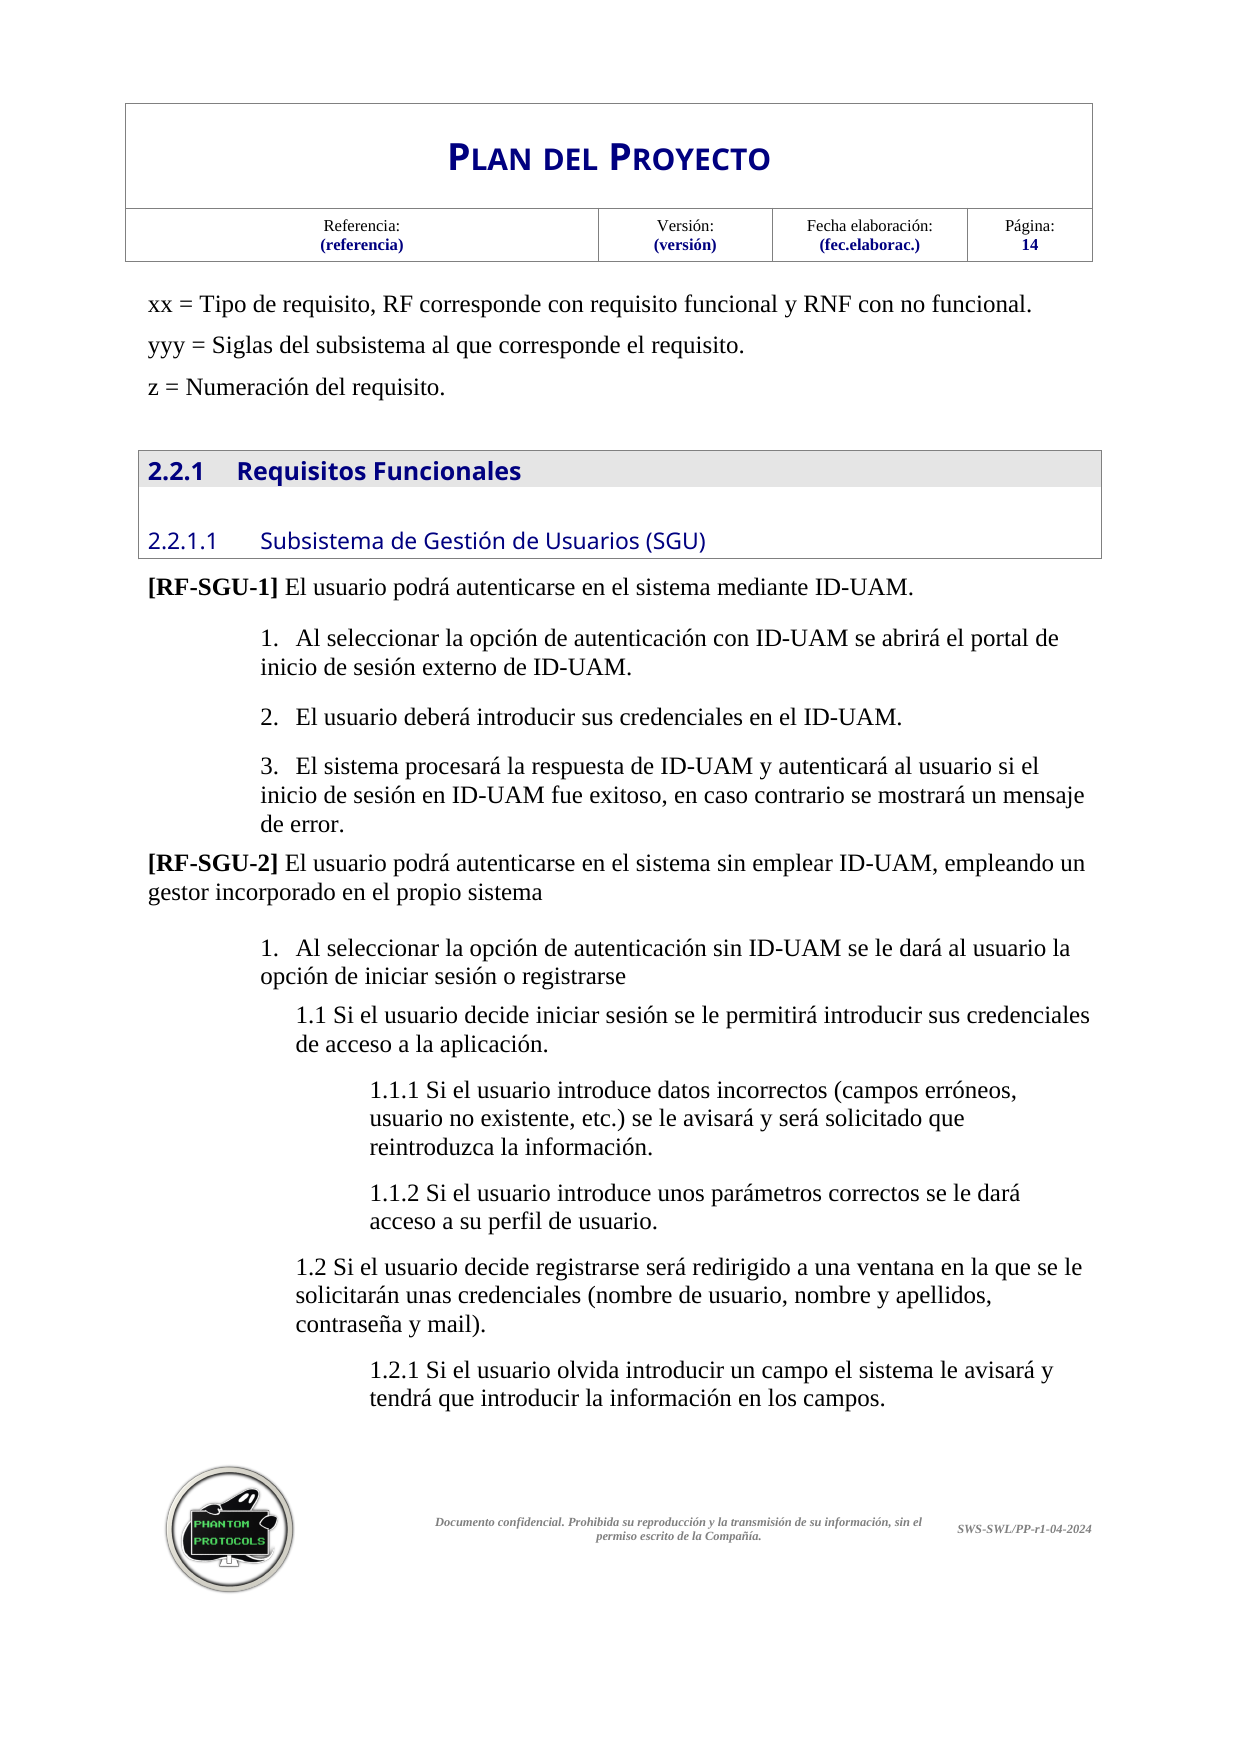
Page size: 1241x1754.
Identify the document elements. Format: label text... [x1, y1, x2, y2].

text [RF-SGU-2] El usuario podrá autenticarse en el sistema sin emplear ID-UAM, empleando un gestor incorporado en el propio sistema [148, 848, 1092, 906]
text 1.1 Si el usuario decide iniciar sesión se le permitirá introducir sus credenciales de acceso a la aplicación. [295, 1001, 1092, 1058]
text 1.2.1 Si el usuario olvida introducir un campo el sistema le avisará y tendrá que introducir la información en los campos. [369, 1355, 1092, 1412]
list Al seleccionar la opción de autenticación sin ID-UAM se le dará al usuario la opción de iniciar sesión o registrarse [260, 933, 1092, 990]
list El usuario deberá introducir sus credenciales en el ID-UAM. [260, 702, 1092, 731]
subtitle Requisitos Funcionales [139, 451, 1101, 487]
list El sistema procesará la respuesta de ID-UAM y autenticará al usuario si el inicio de sesión en ID-UAM fue exitoso, en caso contrario se mostrará un mensaje de error. [260, 751, 1092, 838]
text 1.2 Si el usuario decide registrarse será redirigido a una ventana en la que se le solicitarán unas credenciales (nombre de usuario, nombre y apellidos, contraseña y mail). [295, 1252, 1092, 1338]
list Al seleccionar la opción de autenticación con ID-UAM se abrirá el portal de inicio de sesión externo de ID-UAM. [260, 623, 1092, 681]
text z = Numeración del requisito. [148, 372, 1092, 400]
text yyy = Siglas del subsistema al que corresponde el requisito. [148, 330, 1092, 359]
text [RF-SGU-1] El usuario podrá autenticarse en el sistema mediante ID-UAM. [148, 572, 1092, 601]
text 1.1.1 Si el usuario introduce datos incorrectos (campos erróneos, usuario no existente, etc.) se le avisará y será solicitado que reintroduzca la información. [369, 1075, 1092, 1161]
text xx = Tipo de requisito, RF corresponde con requisito funcional y RNF con no funcional. [148, 289, 1092, 318]
subtitle Subsistema de Gestión de Usuarios (SGU) [139, 522, 1101, 558]
text 1.1.2 Si el usuario introduce unos parámetros correctos se le dará acceso a su perfil de usuario. [369, 1178, 1092, 1235]
picture [162, 1462, 296, 1596]
